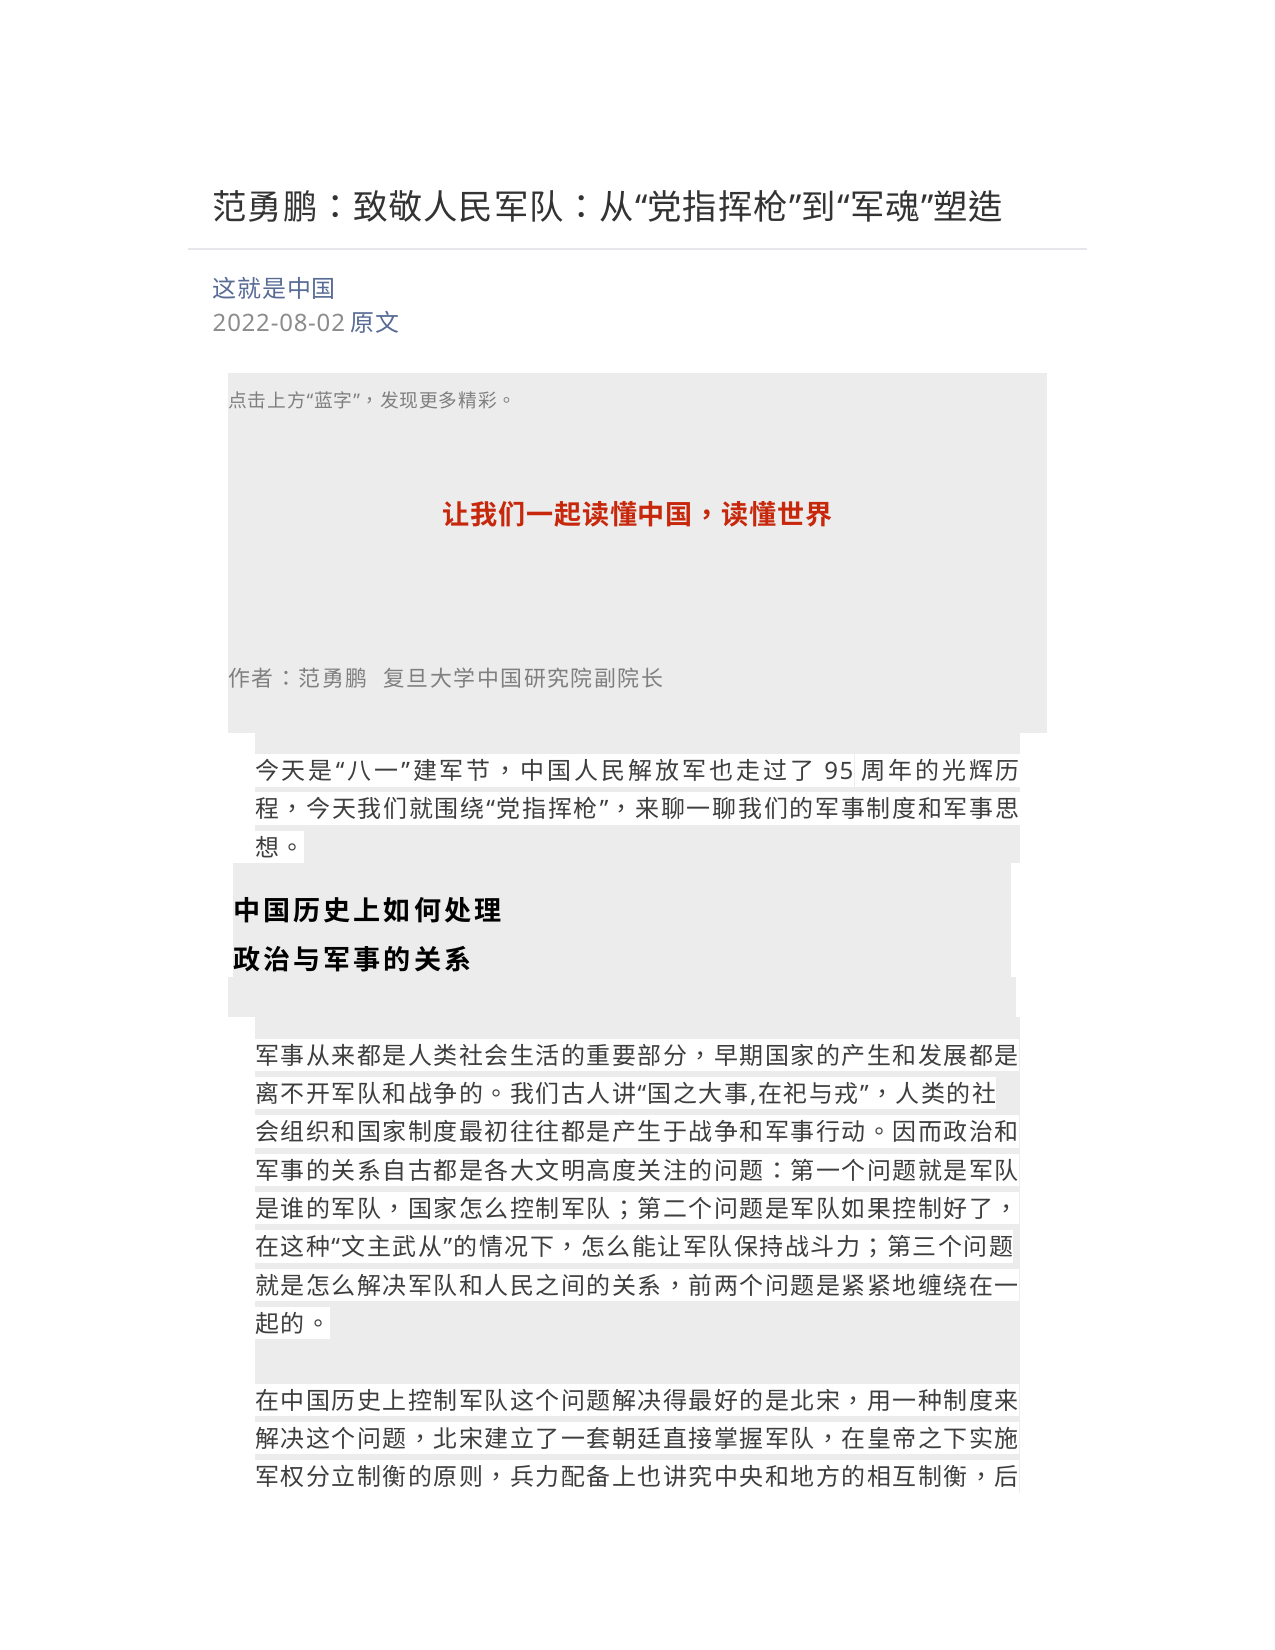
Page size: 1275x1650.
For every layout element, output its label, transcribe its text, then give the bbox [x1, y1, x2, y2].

text 作者：范勇鹏 复旦大学中国研究院副院长 [228, 653, 1047, 693]
text 让我们一起读懂中国，读懂世界 [228, 493, 1047, 533]
text 军事从来都是人类社会生活的重要部分，早期国家的产生和发展都是离不开军队和战争的。我们古人讲“国之大事,在祀与戎”，人类的社会组织和国家制度最初往往都是产生于战争和军事行动。因而政治和军事的关系自古都是各大文明高度关注的问题：第一个问题就是军队是谁的军队，国家怎么控制军队；第二个问题是军队如果控制好了，在这种“文主武从”的情况下，怎么能让军队保持战斗力；第三个问题就是怎么解决军队和人民之间的关系，前两个问题是紧紧地缠绕在一起的。 [255, 1033, 1020, 1339]
text 中国历史上如何处理 [233, 879, 1011, 928]
text 点击上方“蓝字”，发现更多精彩。 [228, 373, 1047, 413]
title 范勇鹏：致敬人民军队：从“党指挥枪”到“军魂”塑造 [187, 150, 1087, 250]
text 今天是“八一”建军节，中国人民解放军也走过了95周年的光辉历程，今天我们就围绕“党指挥枪”，来聊一聊我们的军事制度和军事思想。 [255, 825, 1020, 863]
text 政治与军事的关系 [233, 928, 1011, 977]
list 这就是中国 [212, 272, 1062, 304]
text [255, 1378, 1020, 1493]
text 今天是“八一”建军节，中国人民解放军也走过了95周年的光辉历程，今天我们就围绕“党指挥枪”，来聊一聊我们的军事制度和军事思想。 [255, 748, 1020, 792]
text 2022-08-02原文 发表于 [212, 304, 1062, 338]
